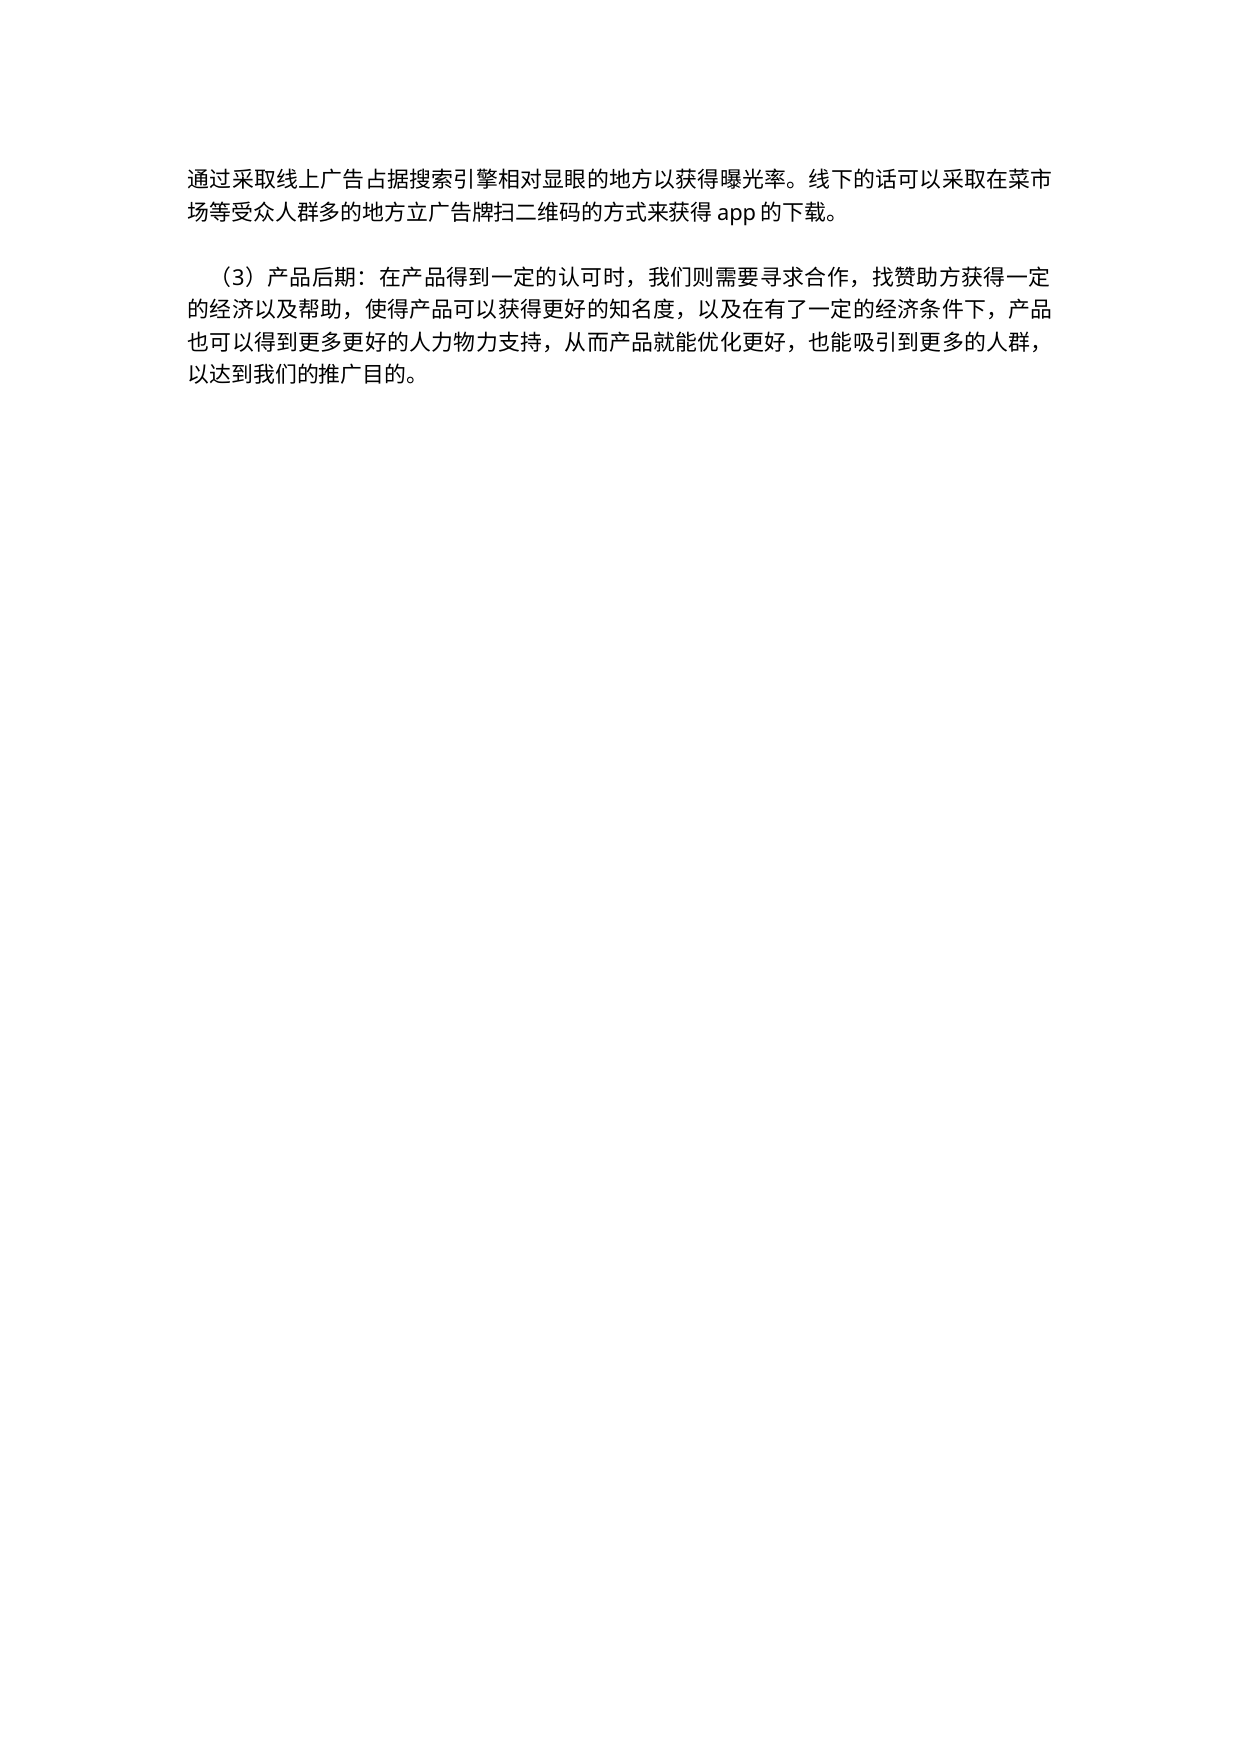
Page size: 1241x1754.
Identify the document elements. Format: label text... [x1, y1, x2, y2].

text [187, 162, 1053, 227]
text （3）产品后期：在产品得到一定的认可时，我们则需要寻求合作，找赞助方获得一定的经济以及帮助，使得产品可以获得更好的知名度，以及在有了一定的经济条件下，产品也可以得到更多更好的人力物力支持，从而产品就能优化更好，也能吸引到更多的人群，以达到我们的推广目的。 [187, 259, 1053, 389]
